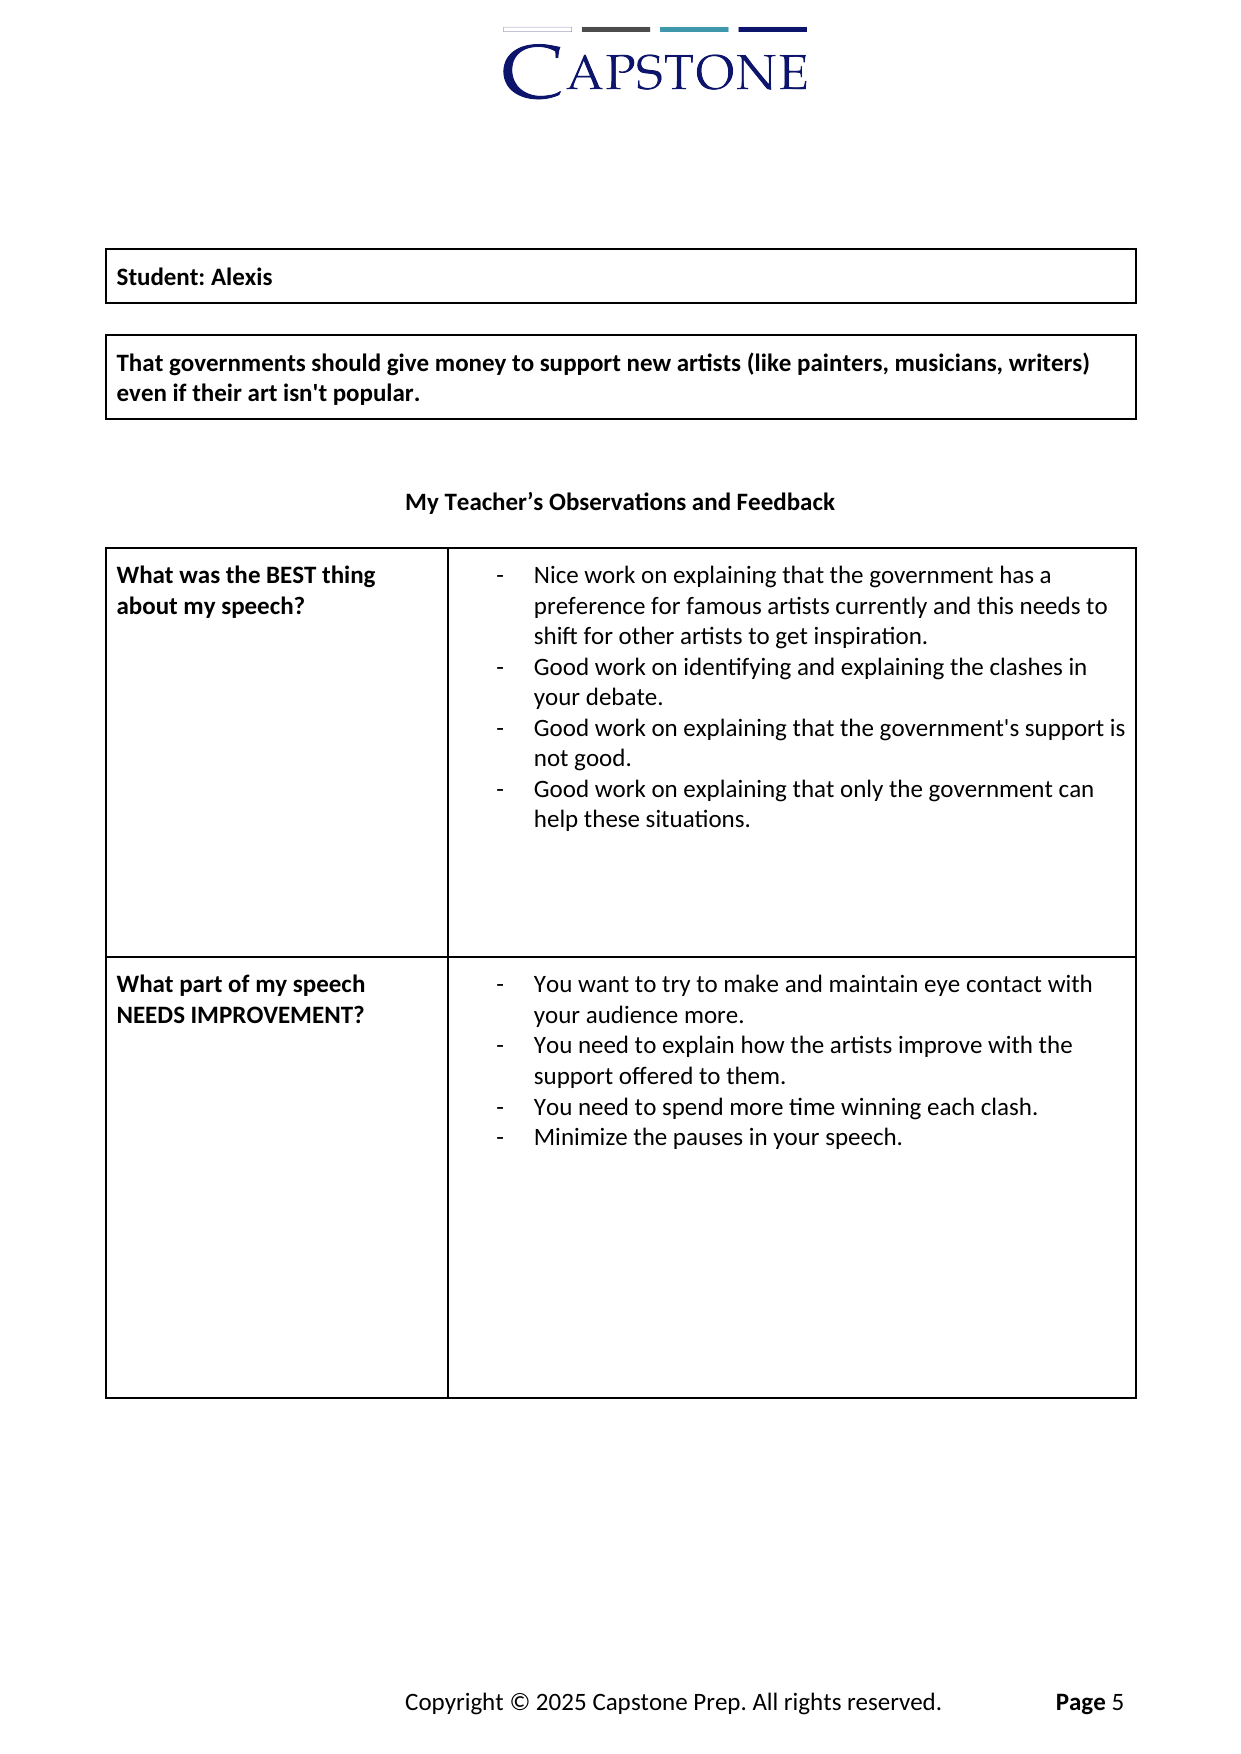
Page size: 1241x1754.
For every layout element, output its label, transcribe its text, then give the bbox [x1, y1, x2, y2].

picture [495, 18, 816, 106]
table_header What was the BEST thing about my speech? [107, 549, 447, 956]
table_header That governments should give money to support new artists (like painters, musicians, writers) even if their art isn't popular. [107, 336, 1135, 418]
table_header Nice work on explaining that the government has a preference for famous artists currently and this needs to shift for other artists to get inspiration. Good work on identifying and explaining the clashes in your debate. Good work on explaining that the government's support is not good. Good work on explaining that only the government can help these situations. [449, 549, 1135, 956]
table_cell You want to try to make and maintain eye contact with your audience more. You need to explain how the artists improve with the support offered to them. You need to spend more time winning each clash. Minimize the pauses in your speech. [449, 958, 1135, 1397]
table_header Student: Alexis [107, 250, 1135, 302]
table_cell What part of my speech NEEDS IMPROVEMENT? [107, 958, 447, 1397]
text My Teacher’s Observations and Feedback [105, 486, 1135, 516]
